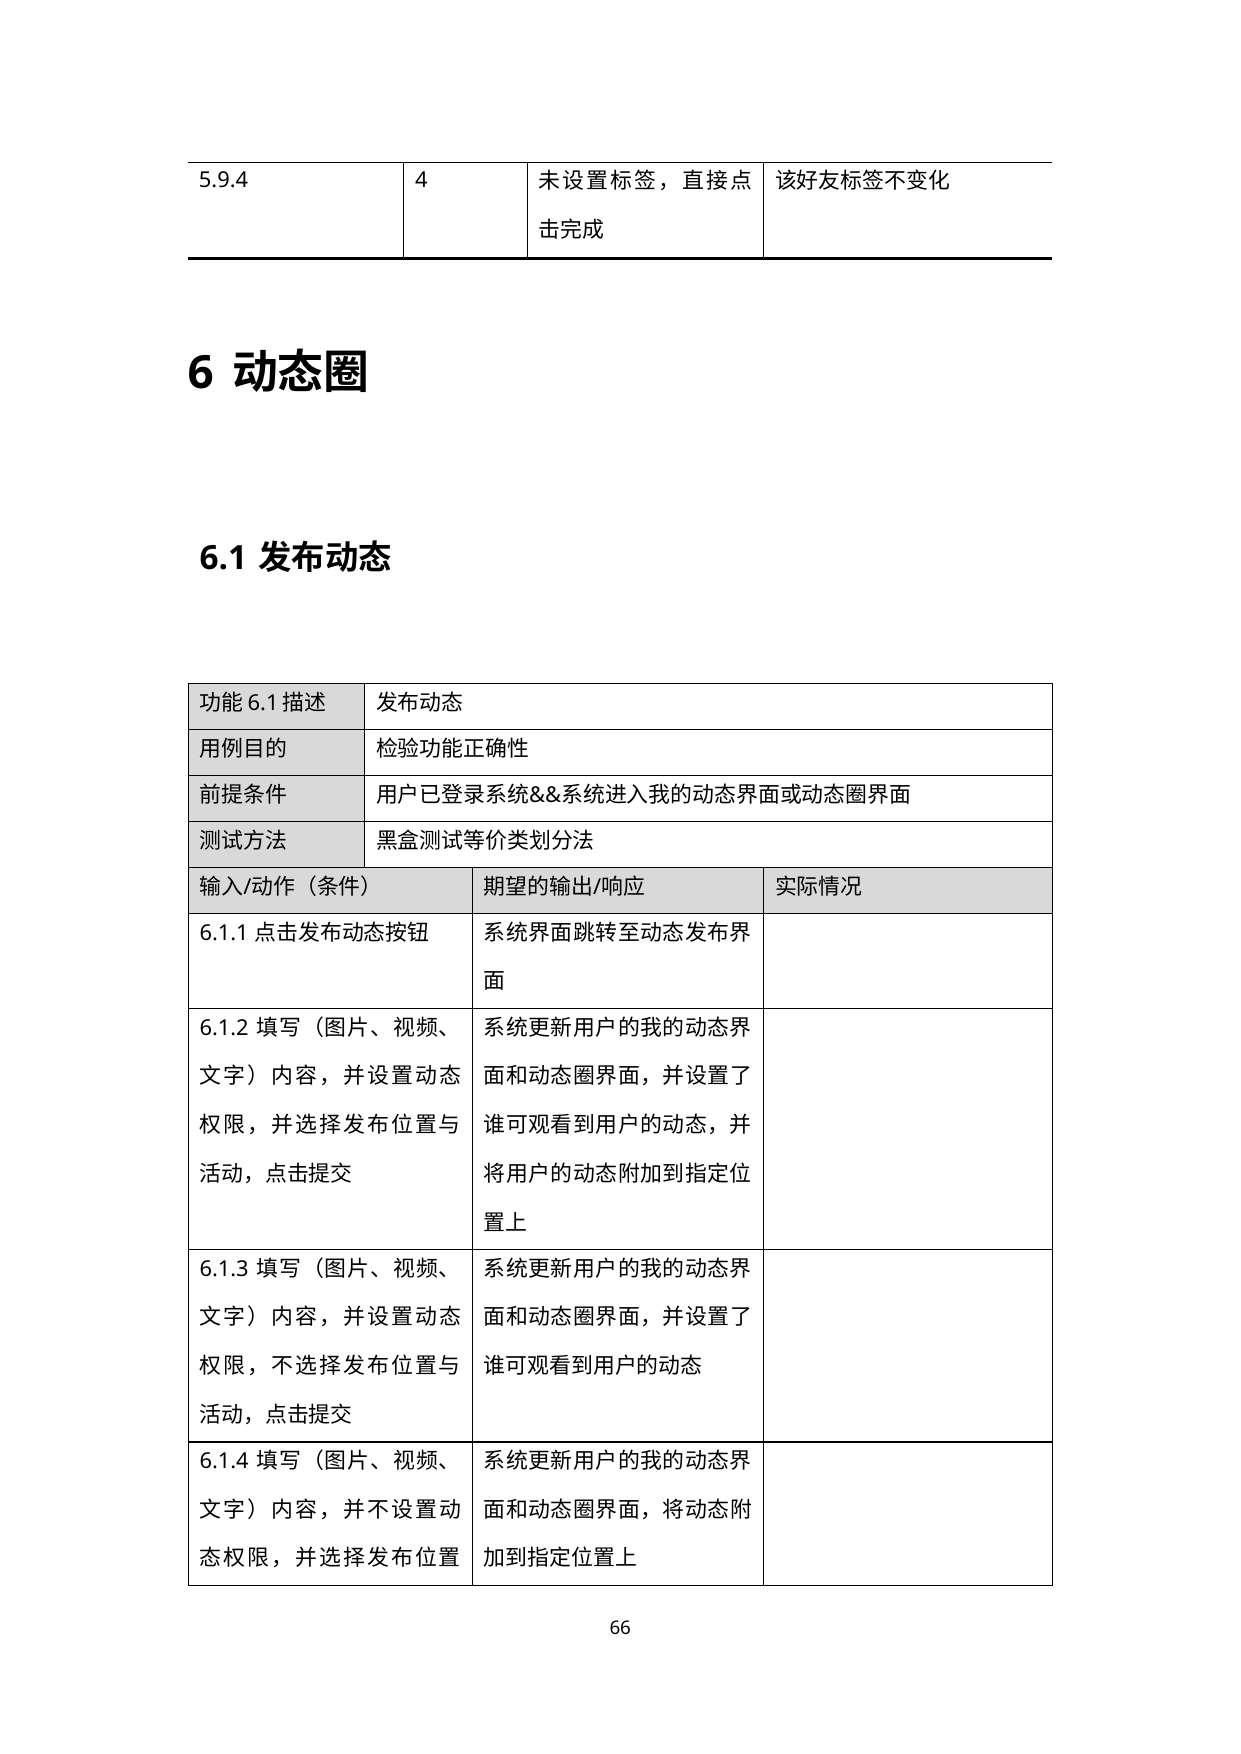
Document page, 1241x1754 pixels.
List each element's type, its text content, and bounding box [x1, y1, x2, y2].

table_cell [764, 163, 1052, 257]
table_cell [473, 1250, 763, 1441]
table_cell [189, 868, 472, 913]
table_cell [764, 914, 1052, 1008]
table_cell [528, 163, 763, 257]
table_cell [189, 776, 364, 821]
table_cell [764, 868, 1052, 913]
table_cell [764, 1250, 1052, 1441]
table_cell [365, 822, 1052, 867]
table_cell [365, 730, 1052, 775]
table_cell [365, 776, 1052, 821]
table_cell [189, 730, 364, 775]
subtitle 发布动态 [199, 523, 1053, 588]
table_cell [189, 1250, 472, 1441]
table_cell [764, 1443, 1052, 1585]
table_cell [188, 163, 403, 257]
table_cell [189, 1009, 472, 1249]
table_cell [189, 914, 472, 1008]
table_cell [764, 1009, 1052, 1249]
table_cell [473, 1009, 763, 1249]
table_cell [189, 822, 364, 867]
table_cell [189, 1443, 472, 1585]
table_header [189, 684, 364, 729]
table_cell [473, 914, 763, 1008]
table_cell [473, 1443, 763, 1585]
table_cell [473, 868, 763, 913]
subtitle 动态圈 [187, 320, 1053, 417]
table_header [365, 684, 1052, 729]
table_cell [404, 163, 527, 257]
